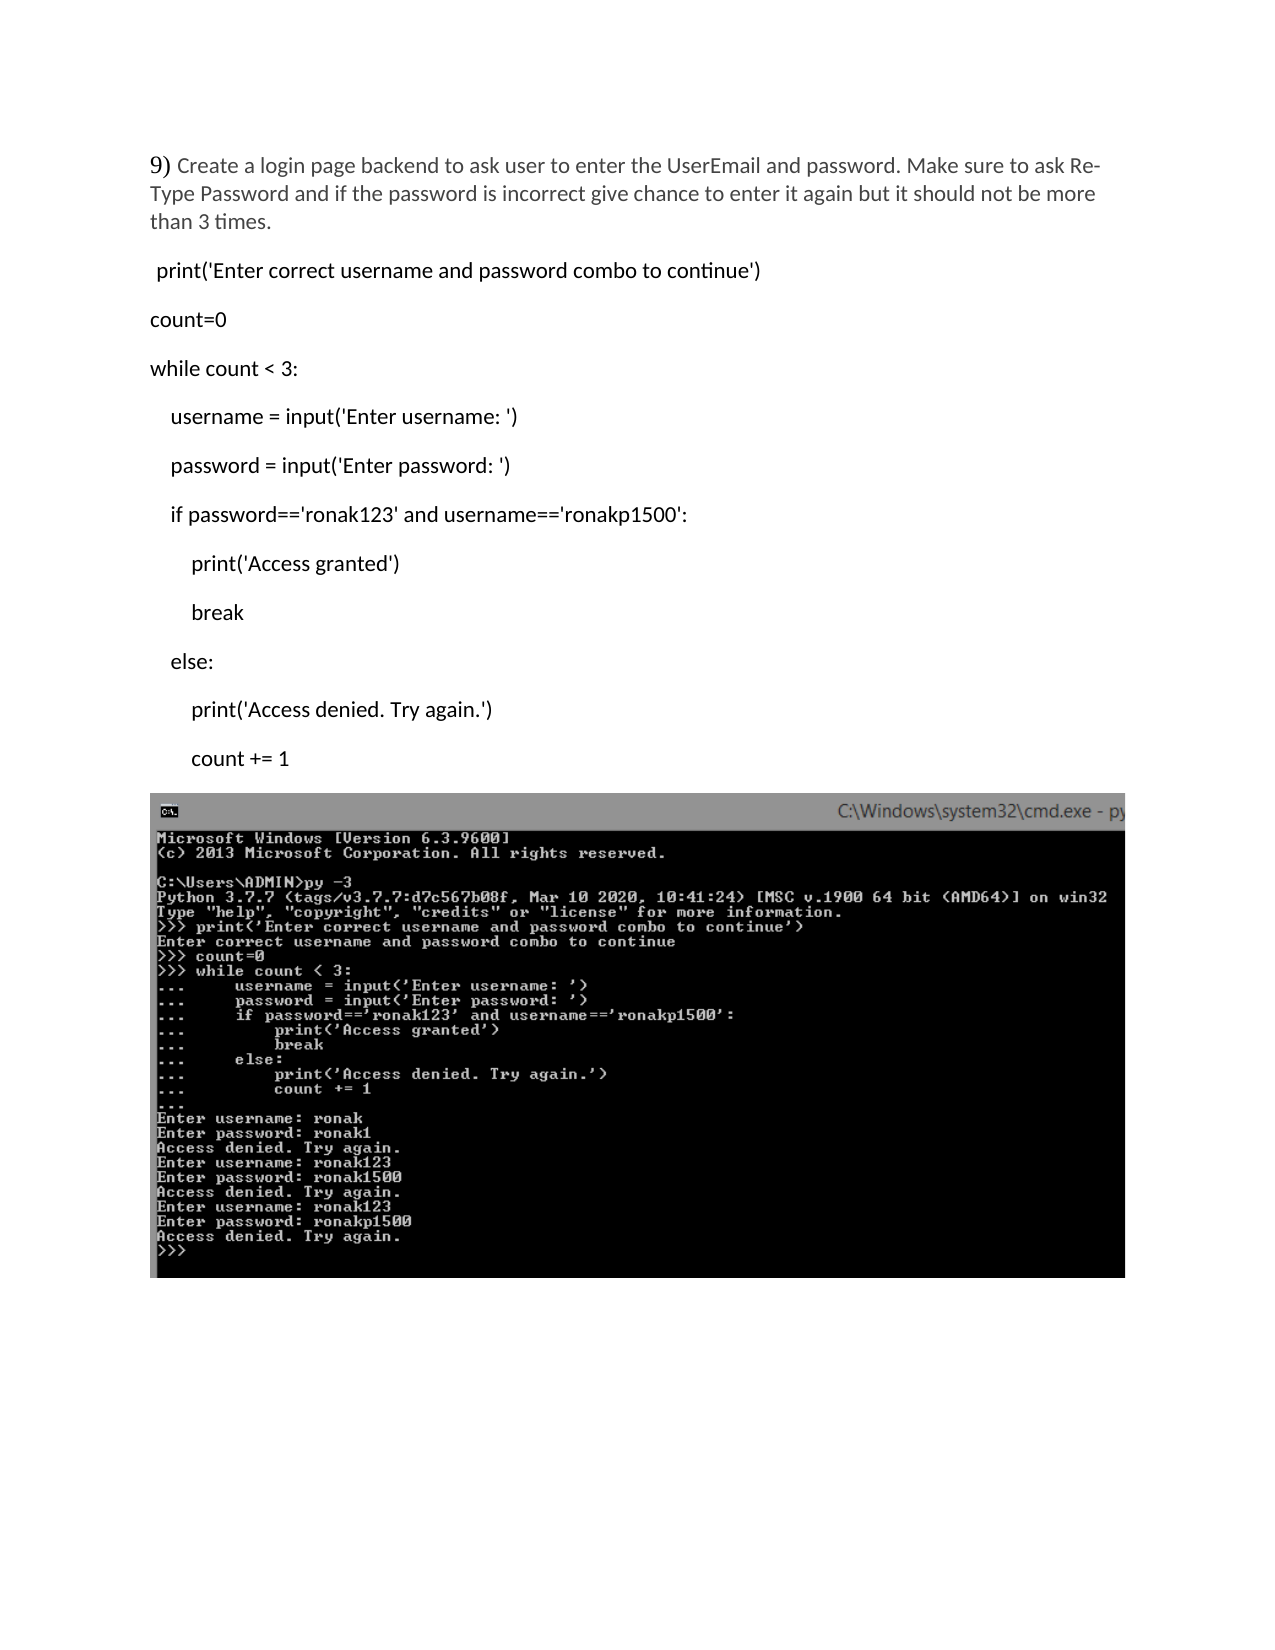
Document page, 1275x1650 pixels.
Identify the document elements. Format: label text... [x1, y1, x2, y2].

text username = input('Enter username: ') [150, 402, 1125, 431]
text break [150, 598, 1125, 626]
text print('Access granted') [150, 549, 1125, 577]
text 9) Create a login page backend to ask user to enter the UserEmail and password. Make sure to ask Re- Type Password and if the password is incorrect give chance to enter it again but it should not be more than 3 times. [150, 150, 1125, 235]
picture [150, 793, 1125, 1278]
text print('Enter correct username and password combo to continue') [150, 256, 1125, 284]
text if password=='ronak123' and username=='ronakp1500': [150, 500, 1125, 528]
text password = input('Enter password: ') [150, 451, 1125, 479]
text count=0 [150, 305, 1125, 333]
text while count < 3: [150, 354, 1125, 382]
text else: [150, 647, 1125, 675]
text count += 1 [150, 744, 1125, 772]
text print('Access denied. Try again.') [150, 696, 1125, 724]
